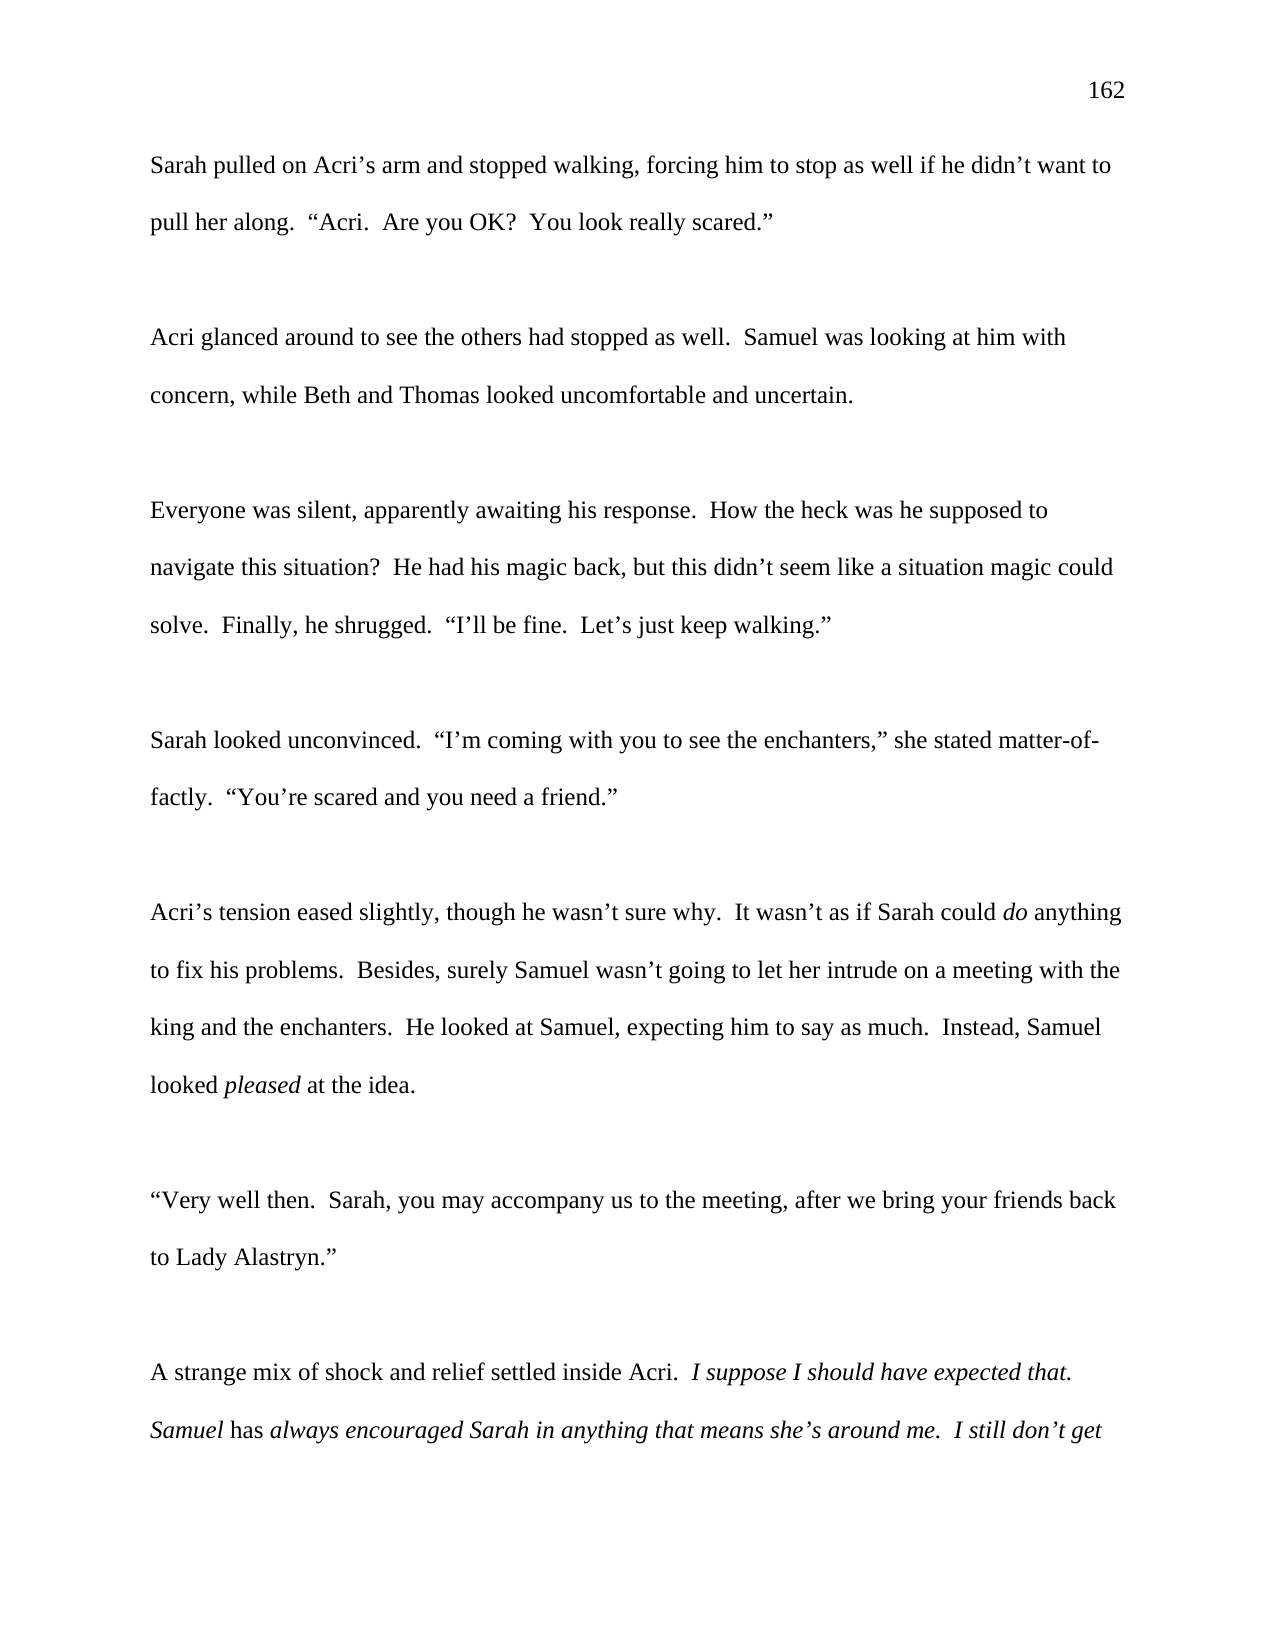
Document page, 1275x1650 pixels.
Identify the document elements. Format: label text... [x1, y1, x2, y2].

text Sarah pulled on Acri’s arm and stopped walking, forcing him to stop as well if he didn’t want to pull her along. “Acri. Are you OK? You look really scared.” [150, 150, 1125, 236]
text Acri glanced around to see the others had stopped as well. Samuel was looking at him with concern, while Beth and Thomas looked uncomfortable and uncertain. [150, 322, 1125, 409]
text “Very well then. Sarah, you may accompany us to the meeting, after we bring your friends back to Lady Alastryn.” [150, 1185, 1125, 1271]
text Acri’s tension eased slightly, though he wasn’t sure why. It wasn’t as if Sarah could do anything to fix his problems. Besides, surely Samuel wasn’t going to let her intrude on a meeting with the king and the enchanters. He looked at Samuel, expecting him to say as much. Instead, Samuel looked pleased at the idea. [150, 897, 1125, 1099]
text Sarah looked unconvinced. “I’m coming with you to see the enchanters,” she stated matter-of-factly. “You’re scared and you need a friend.” [150, 725, 1125, 811]
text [150, 1357, 1125, 1444]
text Everyone was silent, apparently awaiting his response. How the heck was he supposed to navigate this situation? He had his magic back, but this didn’t seem like a situation magic could solve. Finally, he shrugged. “I’ll be fine. Let’s just keep walking.” [150, 495, 1125, 639]
